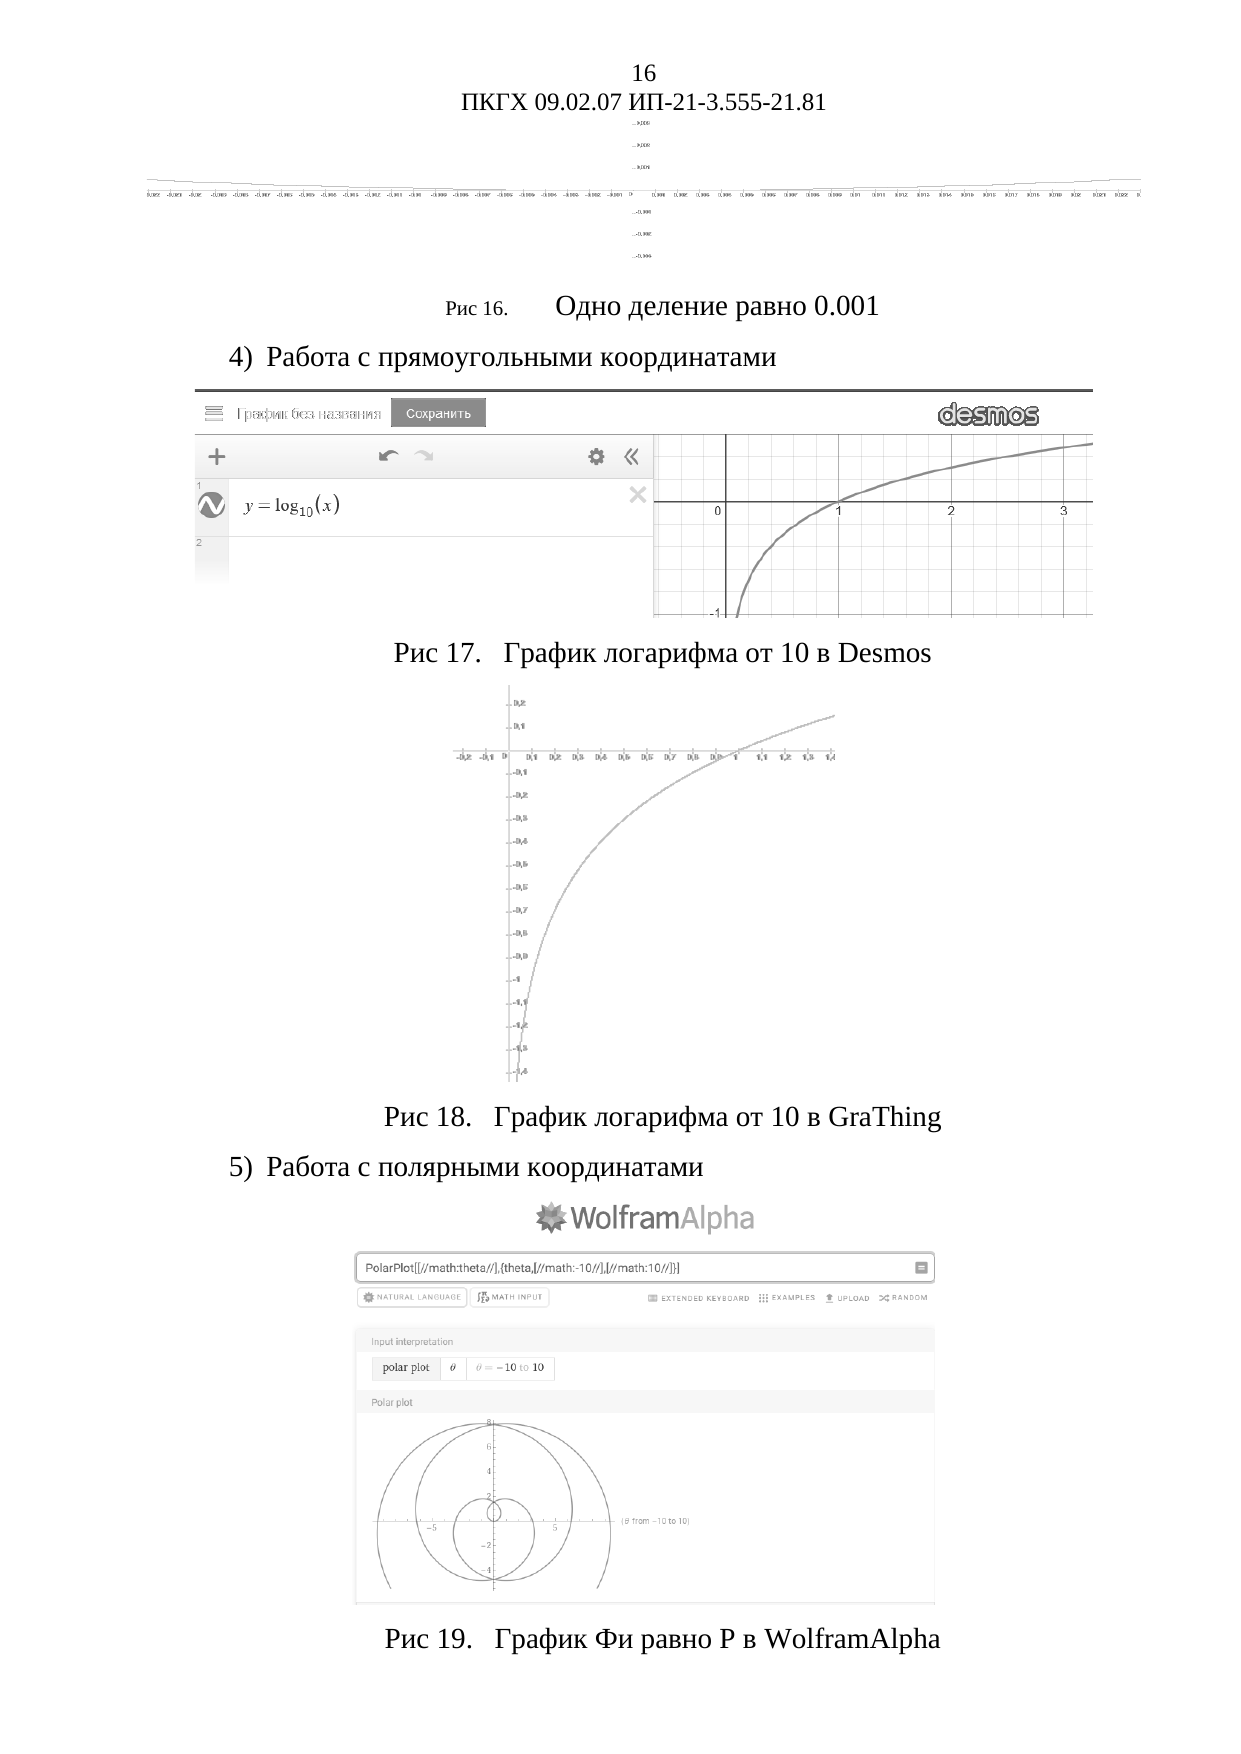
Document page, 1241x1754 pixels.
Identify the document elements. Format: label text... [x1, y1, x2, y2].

text График логарифма от 10 в Desmos [154, 635, 1170, 668]
text Одно деление равно 0.001 [154, 288, 1170, 322]
text График логарифма от 10 в GraThing [154, 1099, 1170, 1132]
text Работа с прямоугольными координатами [228, 339, 1170, 372]
text График Фи равно Р в WolframAlpha [154, 1621, 1170, 1654]
text Работа с полярными координатами [228, 1149, 1170, 1182]
